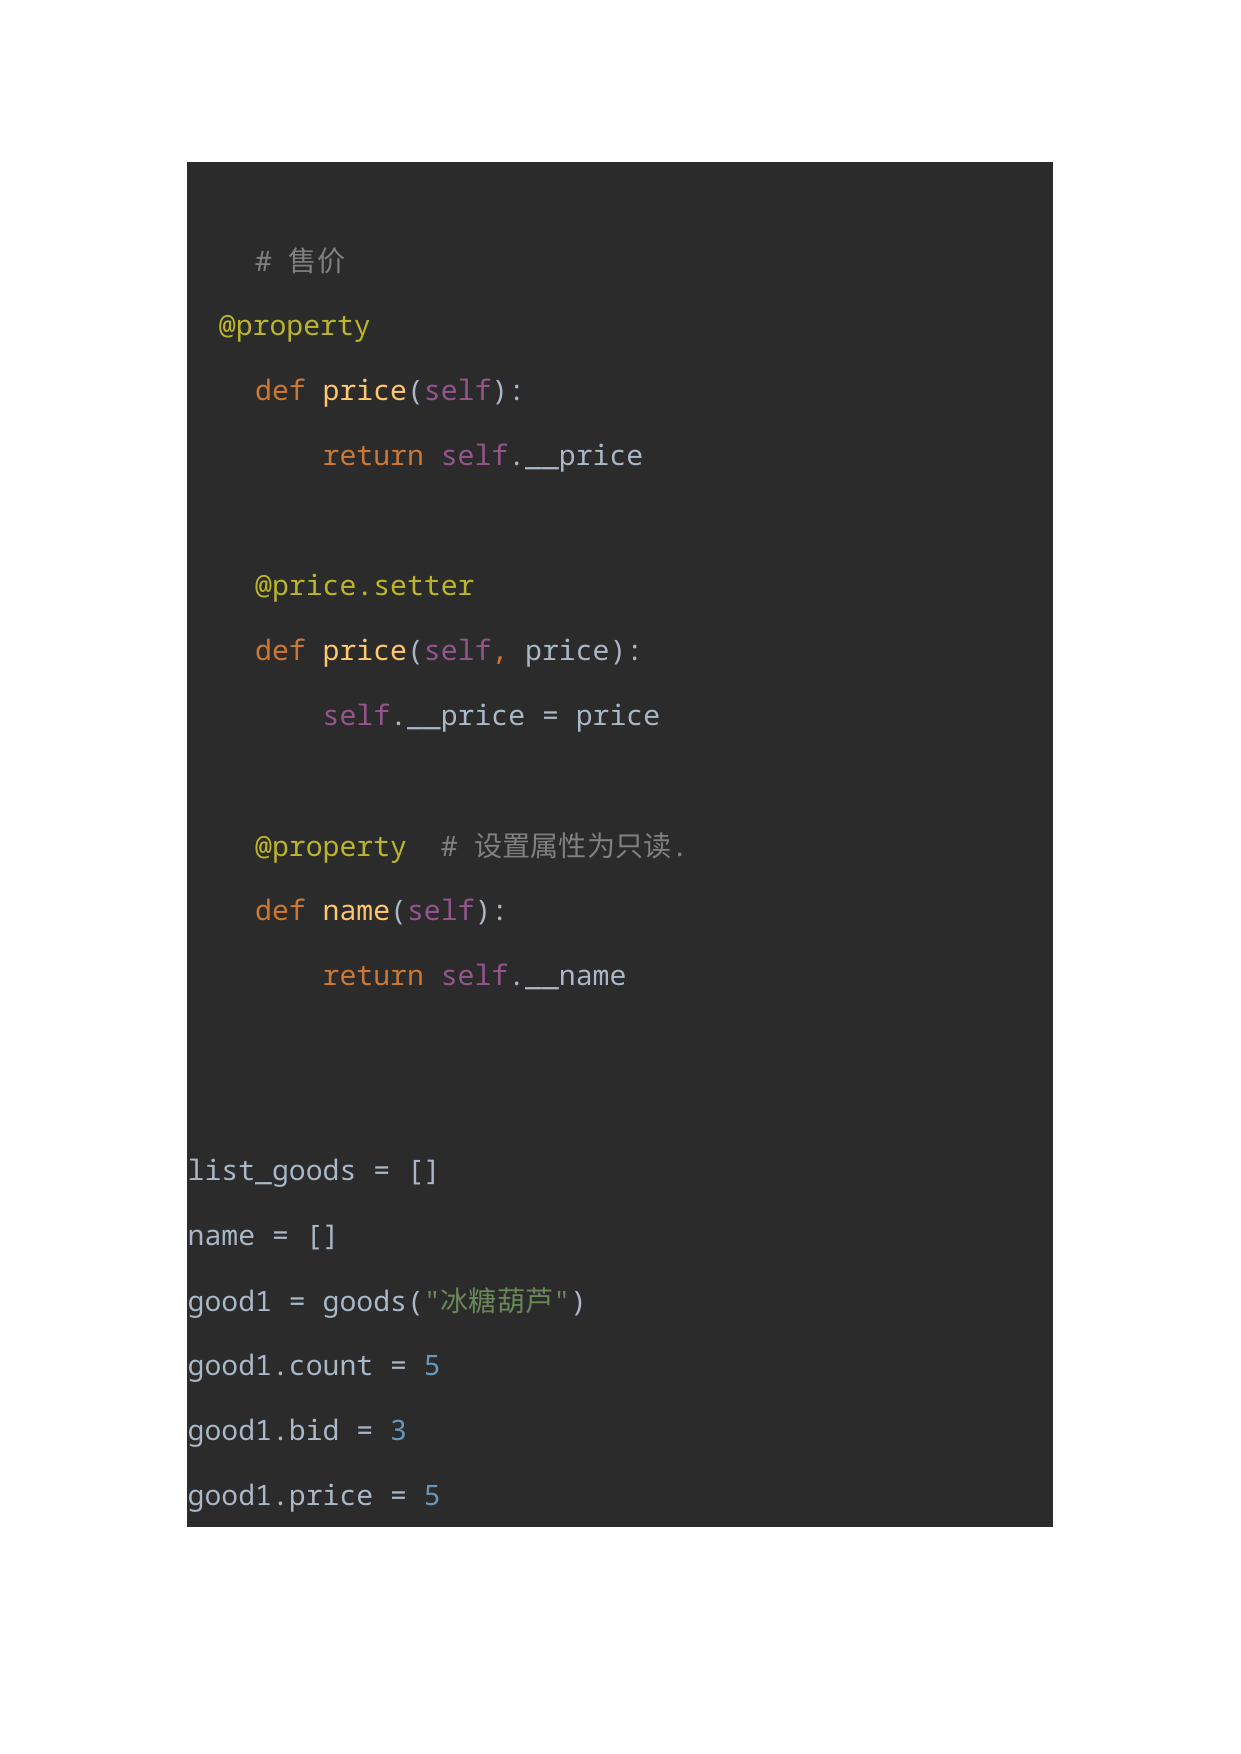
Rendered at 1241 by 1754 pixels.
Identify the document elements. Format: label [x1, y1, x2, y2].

text [187, 162, 1053, 1527]
